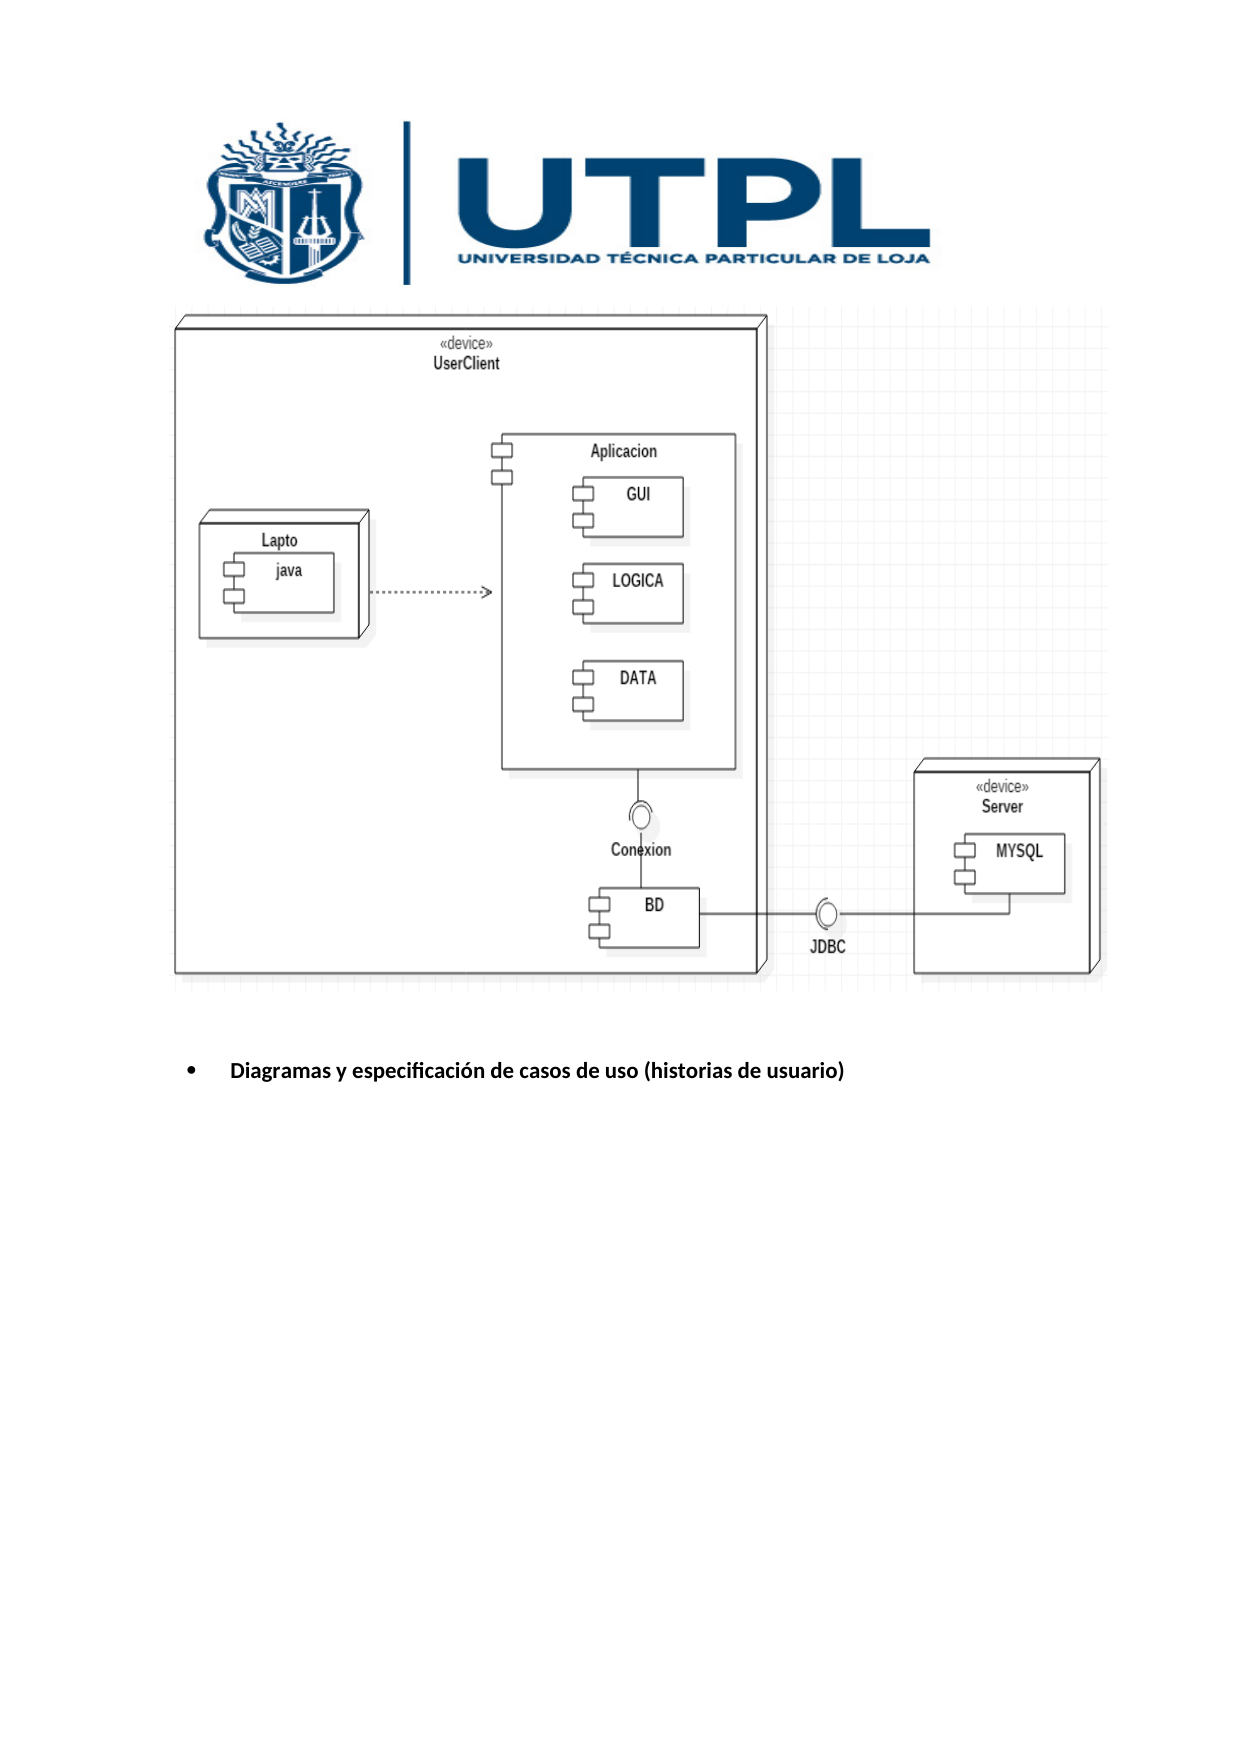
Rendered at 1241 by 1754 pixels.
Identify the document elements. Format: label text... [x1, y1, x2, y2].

list Diagramas y especificación de casos de uso (historias de usuario) [187, 1056, 1090, 1084]
